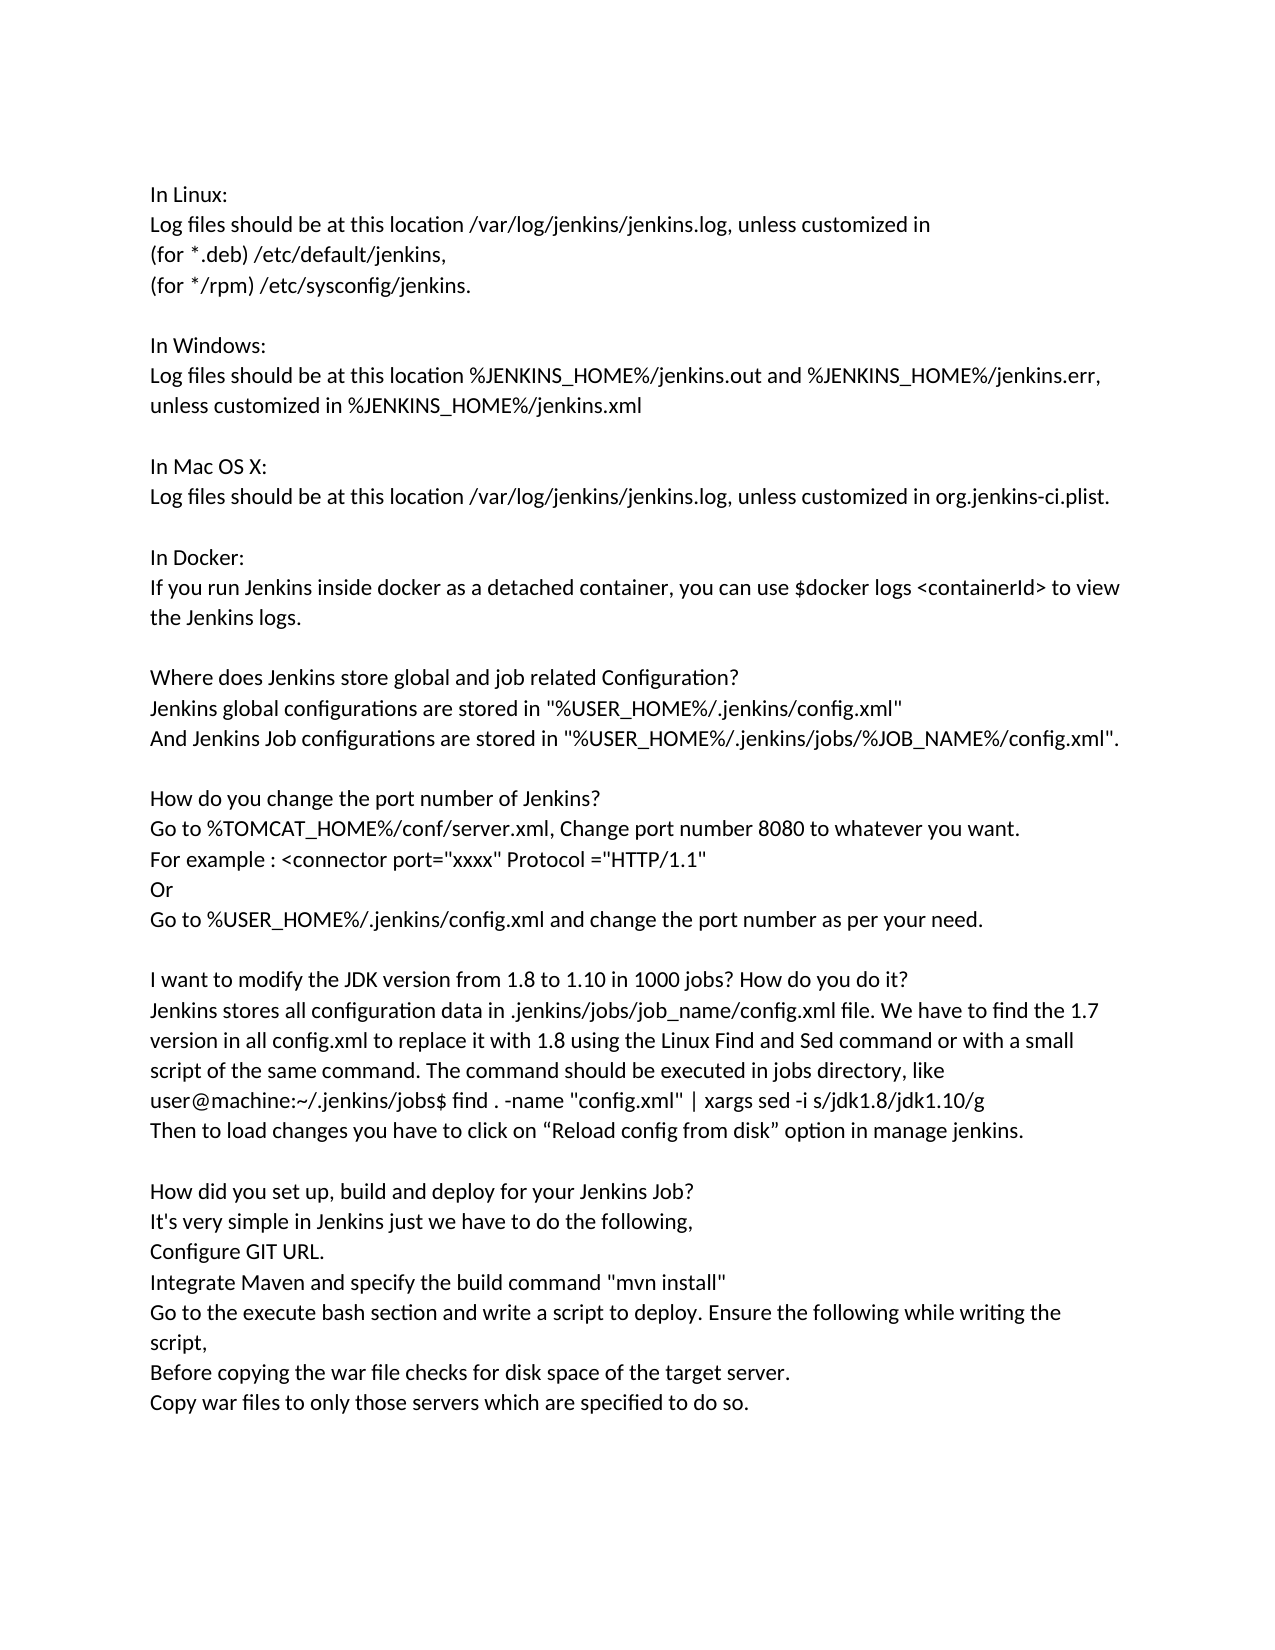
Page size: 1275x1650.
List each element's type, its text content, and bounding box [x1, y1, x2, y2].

text Go to %TOMCAT_HOME%/conf/server.xml, Change port number 8080 to whatever you want. [150, 814, 1125, 843]
text (for */rpm) /etc/sysconfig/jenkins. [150, 271, 1125, 299]
text How do you change the port number of Jenkins? [150, 784, 1125, 812]
text In Mac OS X: [150, 452, 1125, 480]
text Where does Jenkins store global and job related Configuration? [150, 663, 1125, 692]
text Go to the execute bash section and write a script to deploy. Ensure the following while writing the script, [150, 1298, 1125, 1356]
text Then to load changes you have to click on “Reload config from disk” option in manage jenkins. [150, 1117, 1125, 1145]
text Before copying the war file checks for disk space of the target server. [150, 1358, 1125, 1386]
text I want to modify the JDK version from 1.8 to 1.10 in 1000 jobs? How do you do it? [150, 966, 1125, 994]
text Log files should be at this location /var/log/jenkins/jenkins.log, unless customized in [150, 210, 1125, 238]
text Jenkins global configurations are stored in "%USER_HOME%/.jenkins/config.xml" [150, 694, 1125, 722]
text Log files should be at this location /var/log/jenkins/jenkins.log, unless customized in org.jenkins-ci.plist. [150, 482, 1125, 510]
text Go to %USER_HOME%/.jenkins/config.xml and change the port number as per your need. [150, 905, 1125, 933]
text Copy war files to only those servers which are specified to do so. [150, 1388, 1125, 1417]
text For example : <connector port="xxxx" Protocol ="HTTP/1.1" [150, 845, 1125, 873]
text Integrate Maven and specify the build command "mvn install" [150, 1268, 1125, 1296]
text (for *.deb) /etc/default/jenkins, [150, 241, 1125, 269]
text It's very simple in Jenkins just we have to do the following, [150, 1207, 1125, 1235]
text In Docker: [150, 543, 1125, 571]
text In Windows: [150, 331, 1125, 359]
text In Linux: [150, 180, 1125, 208]
text Log files should be at this location %JENKINS_HOME%/jenkins.out and %JENKINS_HOME%/jenkins.err, unless customized in %JENKINS_HOME%/jenkins.xml [150, 361, 1125, 420]
text How did you set up, build and deploy for your Jenkins Job? [150, 1177, 1125, 1205]
text user@machine:~/.jenkins/jobs$ find . -name "config.xml" | xargs sed -i s/jdk1.8/jdk1.10/g [150, 1086, 1125, 1114]
text And Jenkins Job configurations are stored in "%USER_HOME%/.jenkins/jobs/%JOB_NAME%/config.xml". [150, 724, 1125, 752]
text Jenkins stores all configuration data in .jenkins/jobs/job_name/config.xml file. We have to find the 1.7 version in all config.xml to replace it with 1.8 using the Linux Find and Sed command or with a small script of the same command. The command should be executed in jobs directory, like [150, 996, 1125, 1084]
text Or [150, 875, 1125, 903]
text Configure GIT URL. [150, 1237, 1125, 1266]
text If you run Jenkins inside docker as a detached container, you can use $docker logs <containerId> to view the Jenkins logs. [150, 573, 1125, 631]
